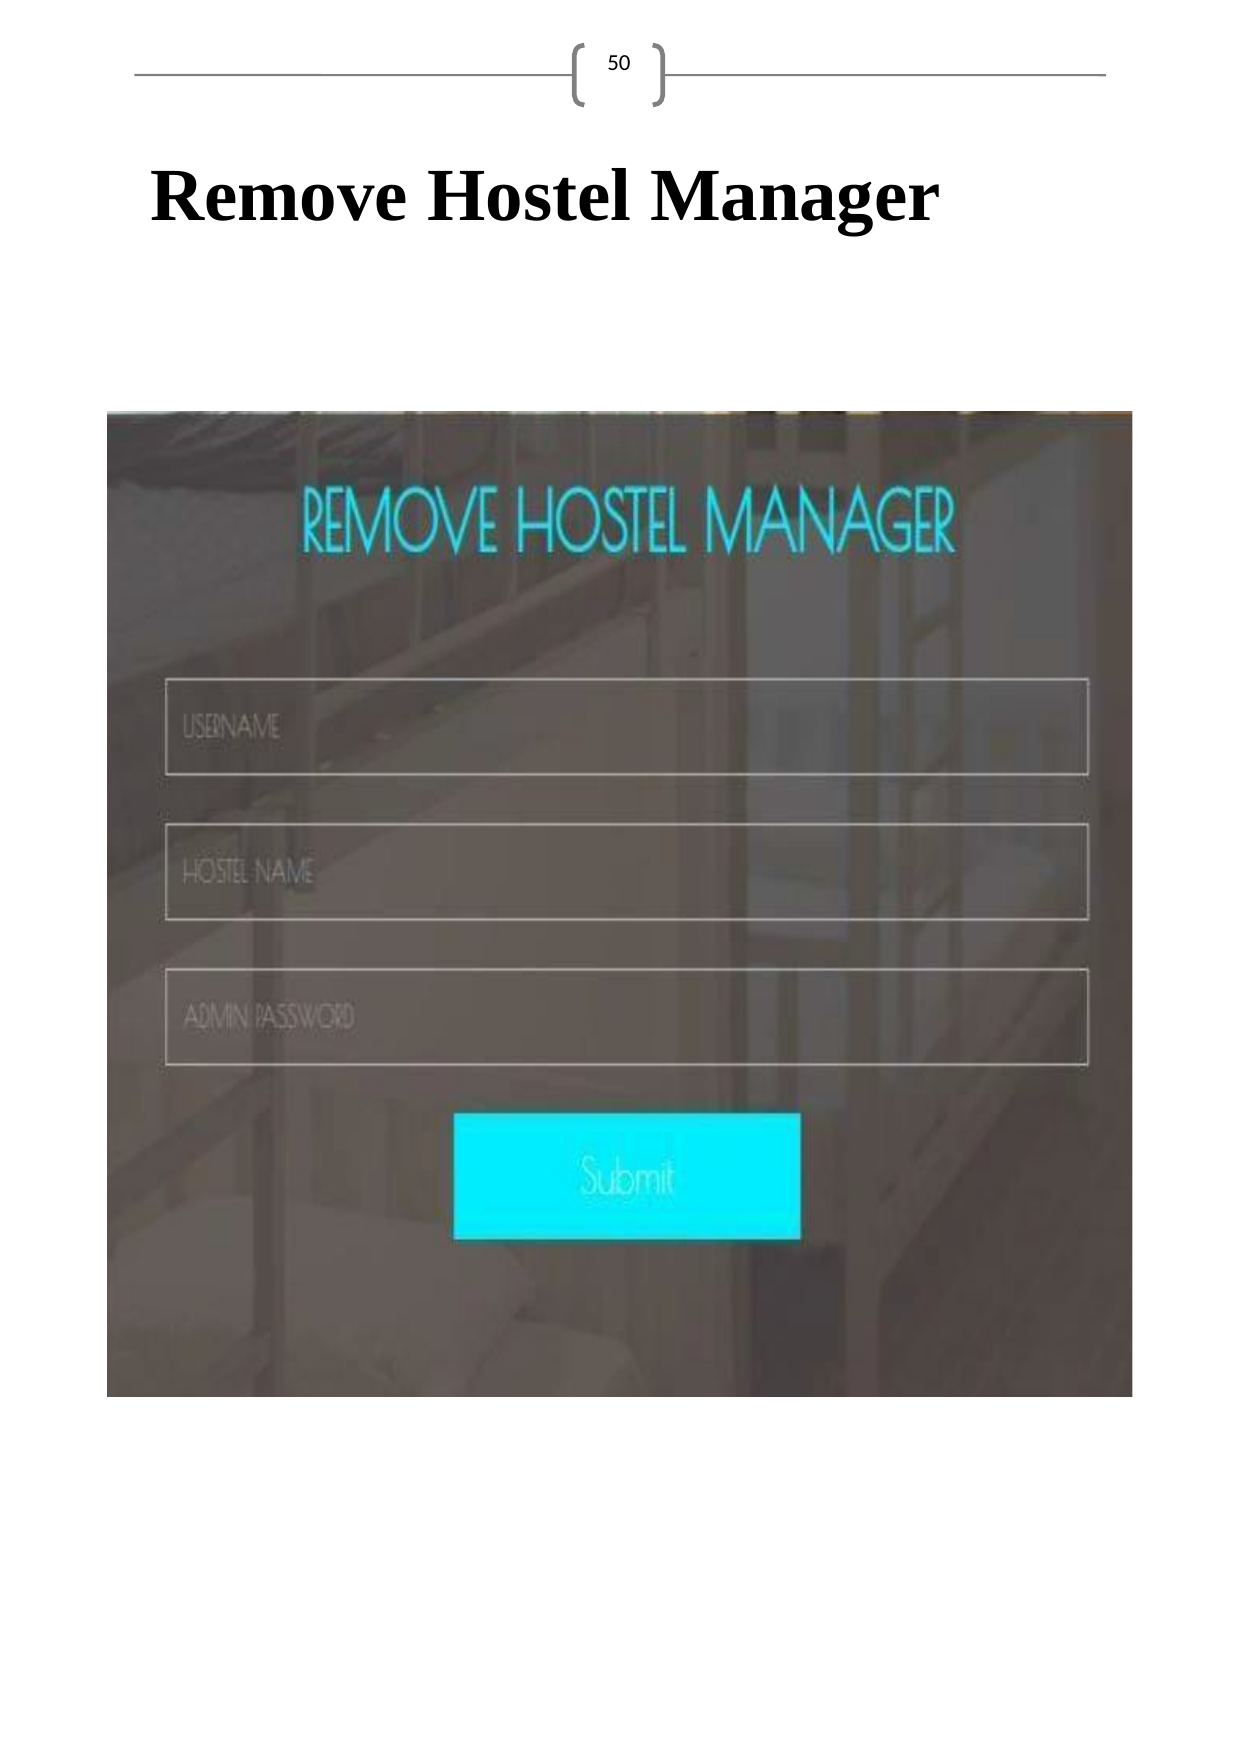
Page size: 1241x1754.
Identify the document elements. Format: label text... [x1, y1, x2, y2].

text Remove Hostel Manager [150, 150, 1090, 236]
picture [107, 411, 1133, 1397]
